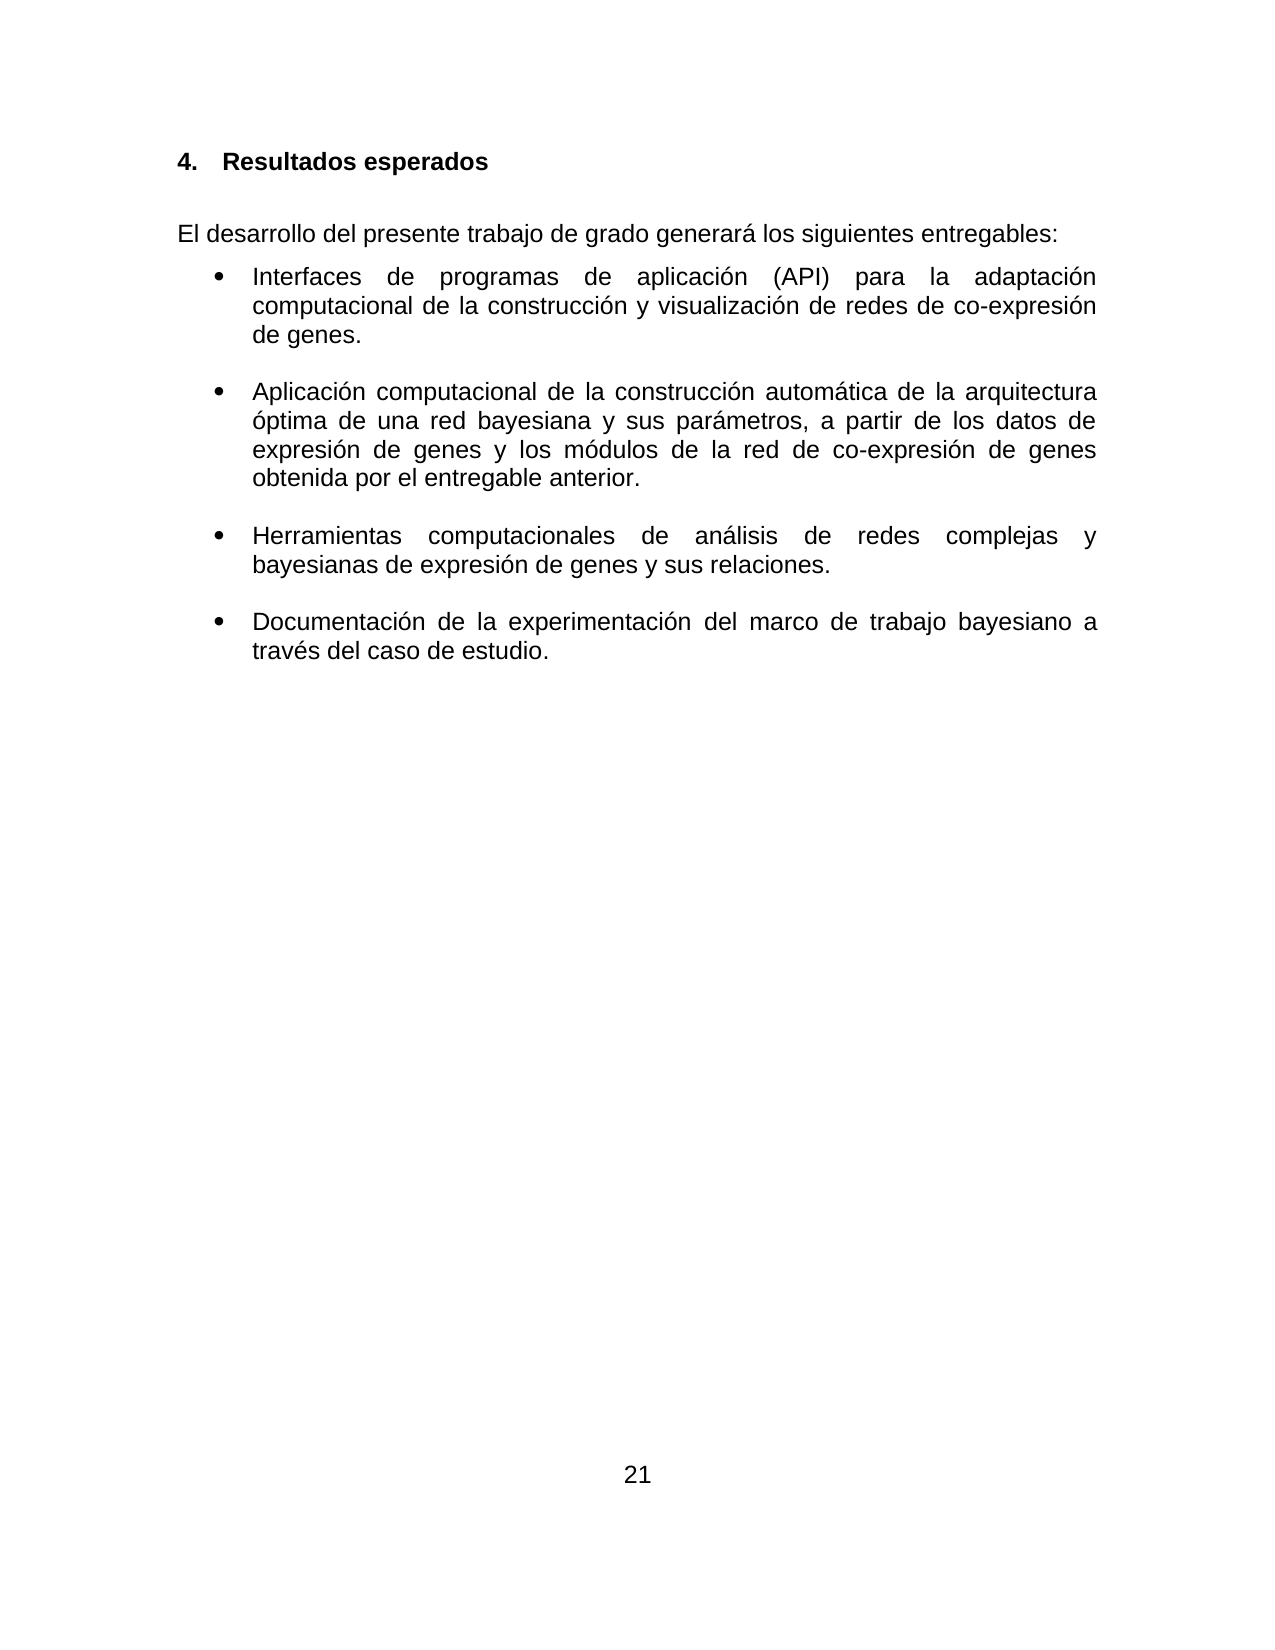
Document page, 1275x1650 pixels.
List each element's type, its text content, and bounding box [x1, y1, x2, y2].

list Interfaces de programas de aplicación (API) para la adaptación computacional de la construcción y visualización de redes de co-expresión de genes. [214, 262, 1098, 348]
list Herramientas computacionales de análisis de redes complejas y bayesianas de expresión de genes y sus relaciones. [214, 521, 1098, 578]
subtitle Resultados esperados [177, 147, 1098, 176]
text El desarrollo del presente trabajo de grado generará los siguientes entregables: [177, 219, 1098, 248]
list Aplicación computacional de la construcción automática de la arquitectura óptima de una red bayesiana y sus parámetros, a partir de los datos de expresión de genes y los módulos de la red de co-expresión de genes obtenida por el entregable anterior. [214, 377, 1098, 492]
list Documentación de la experimentación del marco de trabajo bayesiano a través del caso de estudio. [214, 607, 1098, 665]
